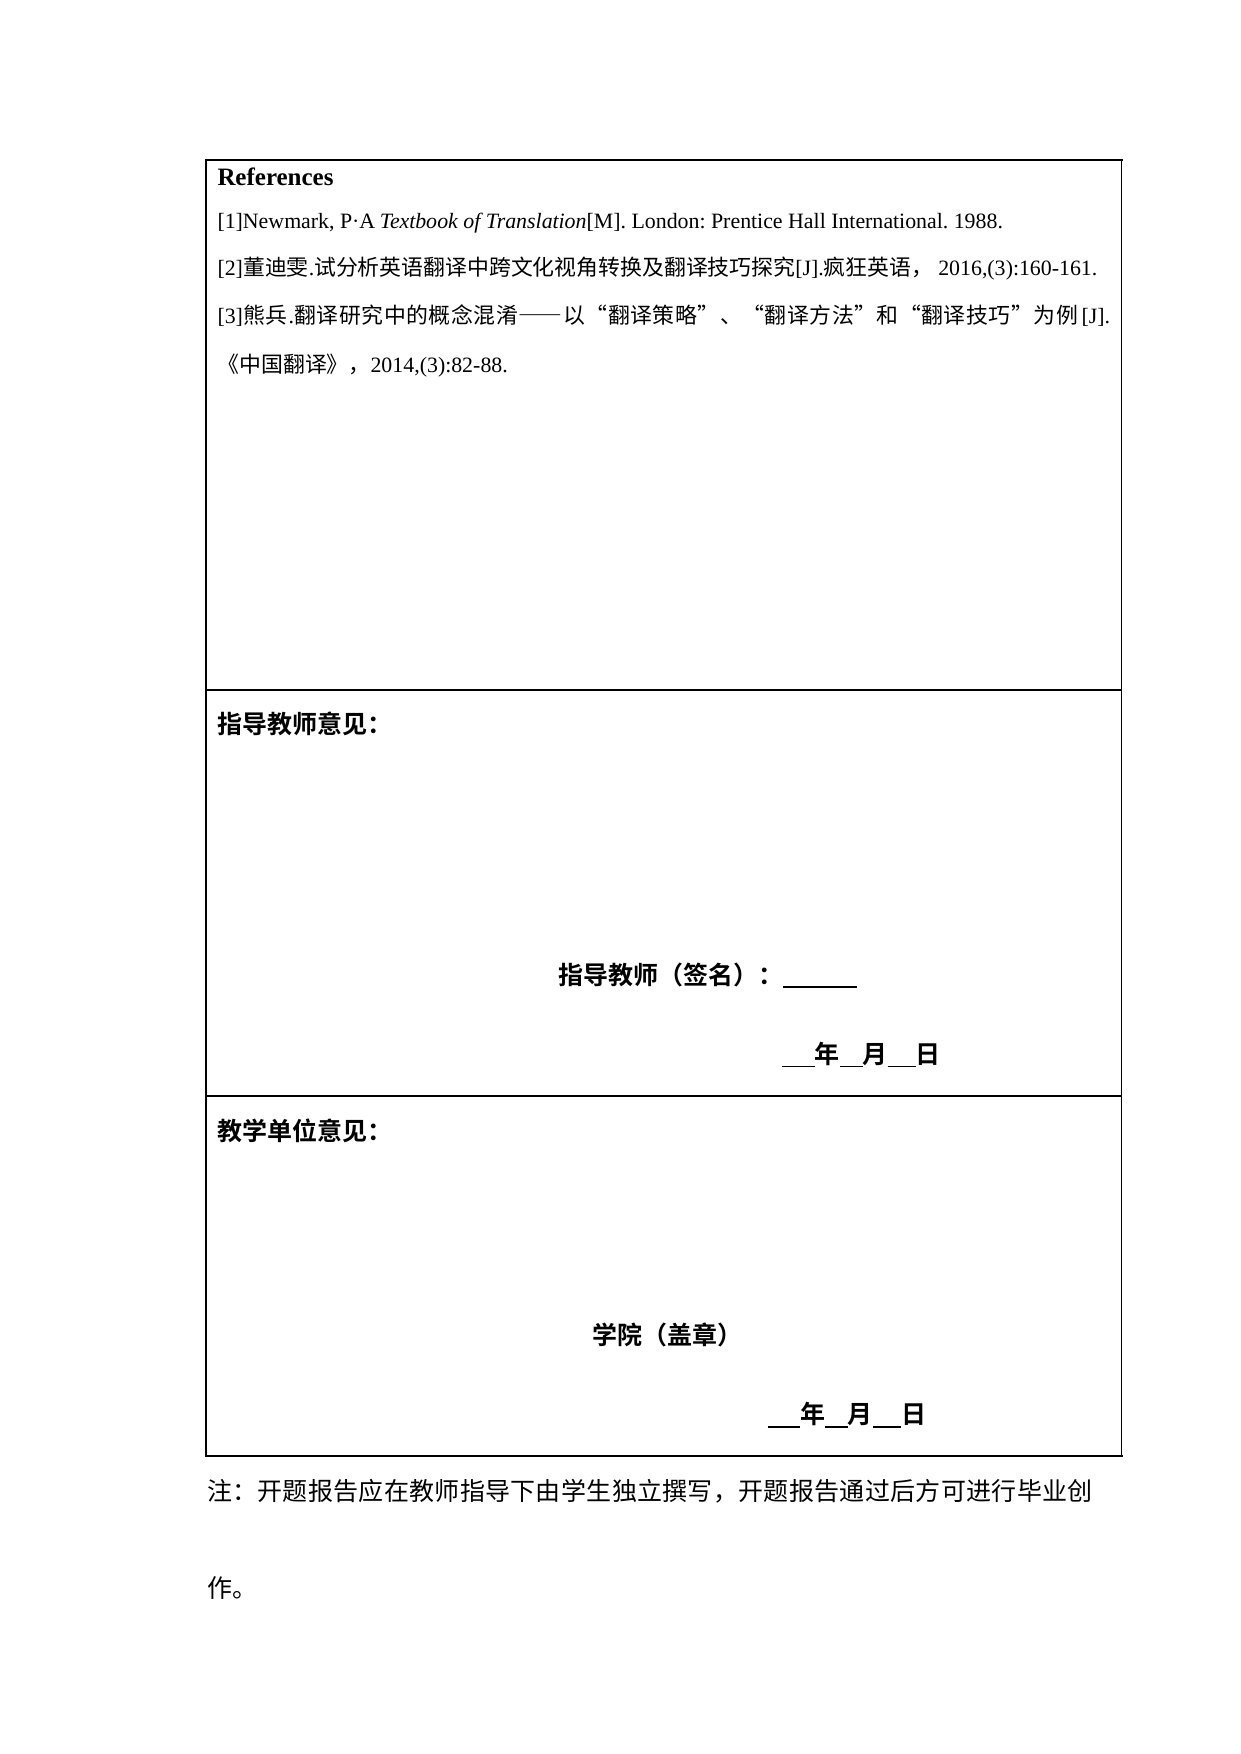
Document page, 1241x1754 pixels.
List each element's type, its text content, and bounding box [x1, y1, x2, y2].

table_cell References [1]Newmark, P·A Textbook of Translation[M]. London: Prentice Hall International. 1988. [2]董迪雯.试分析英语翻译中跨文化视角转换及翻译技巧探究[J].疯狂英语， 2016,(3):160-161. [3]熊兵.翻译研究中的概念混淆——以“翻译策略”、“翻译方法”和“翻译技巧”为例[J].《中国翻译》，2014,(3):82-88. [207, 161, 1121, 689]
text 注：开题报告应在教师指导下由学生独立撰写，开题报告通过后方可进行毕业创作。 [207, 1457, 1092, 1619]
table_cell 指导教师意见： 指导教师（签名）： 年 月 日 [207, 691, 1121, 1095]
table_cell 教学单位意见： 学院（盖章） 年 月 日 [207, 1097, 1121, 1455]
